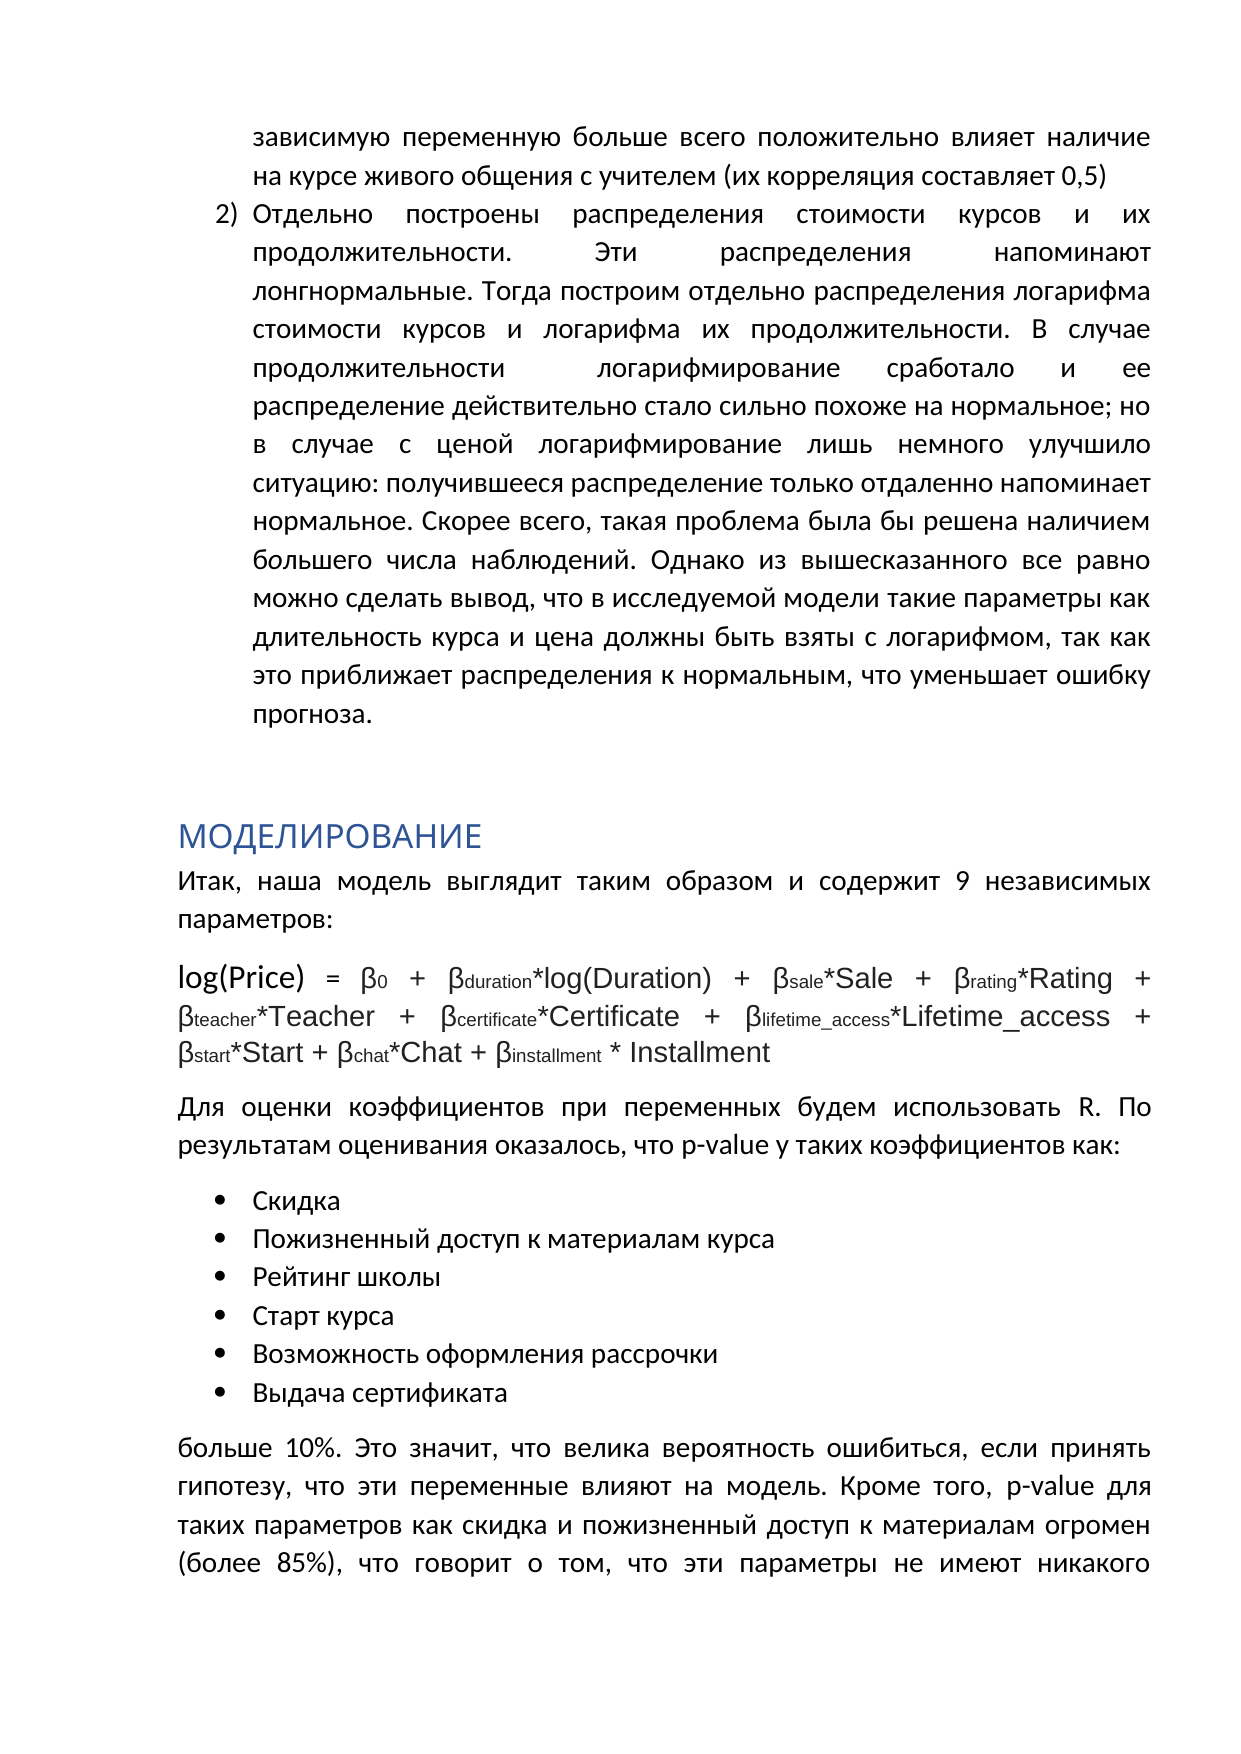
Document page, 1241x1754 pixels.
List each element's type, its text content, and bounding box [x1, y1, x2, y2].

list Возможность оформления рассрочки [215, 1335, 1152, 1371]
list Скидка [215, 1182, 1152, 1217]
text Для оценки коэффициентов при переменных будем использовать R. По результатам оценивания оказалось, что p-value у таких коэффициентов как: [177, 1088, 1152, 1162]
subtitle МОДЕЛИРОВАНИЕ [177, 813, 1152, 859]
list Отдельно построены распределения стоимости курсов и их продолжительности. Эти распределения напоминают лонгнормальные. Тогда построим отдельно распределения логарифма стоимости курсов и логарифма их продолжительности. В случае продолжительности логарифмирование сработало и ее распределение действительно стало сильно похоже на нормальное; но в случае с ценой логарифмирование лишь немного улучшило ситуацию: получившееся распределение только отдаленно напоминает нормальное. Скорее всего, такая проблема была бы решена наличием большего числа наблюдений. Однако из вышесказанного все равно можно сделать вывод, что в исследуемой модели такие параметры как длительность курса и цена должны быть взяты с логарифмом, так как это приближает распределения к нормальным, что уменьшает ошибку прогноза. [215, 195, 1152, 730]
text log(Price) = β0 + βduration*log(Duration) + βsale*Sale + βrating*Rating + βteacher*Teacher + βcertificate*Certificate + βlifetime_access*Lifetime_access + βstart*Start + βchat*Chat + βinstallment * Installment [177, 1030, 1152, 1069]
text log(Price) = β0 + βduration*log(Duration) + βsale*Sale + βrating*Rating + βteacher*Teacher + βcertificate*Certificate + βlifetime_access*Lifetime_access + βstart*Start + βchat*Chat + βinstallment * Installment [177, 956, 1152, 1009]
list Пожизненный доступ к материалам курса [215, 1220, 1152, 1256]
list Выдача сертификата [215, 1374, 1152, 1409]
text Итак, наша модель выглядит таким образом и содержит 9 независимых параметров: [177, 862, 1152, 936]
list Рейтинг школы [215, 1258, 1152, 1294]
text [177, 1429, 1152, 1580]
list Старт курса [215, 1297, 1152, 1332]
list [215, 118, 1152, 192]
